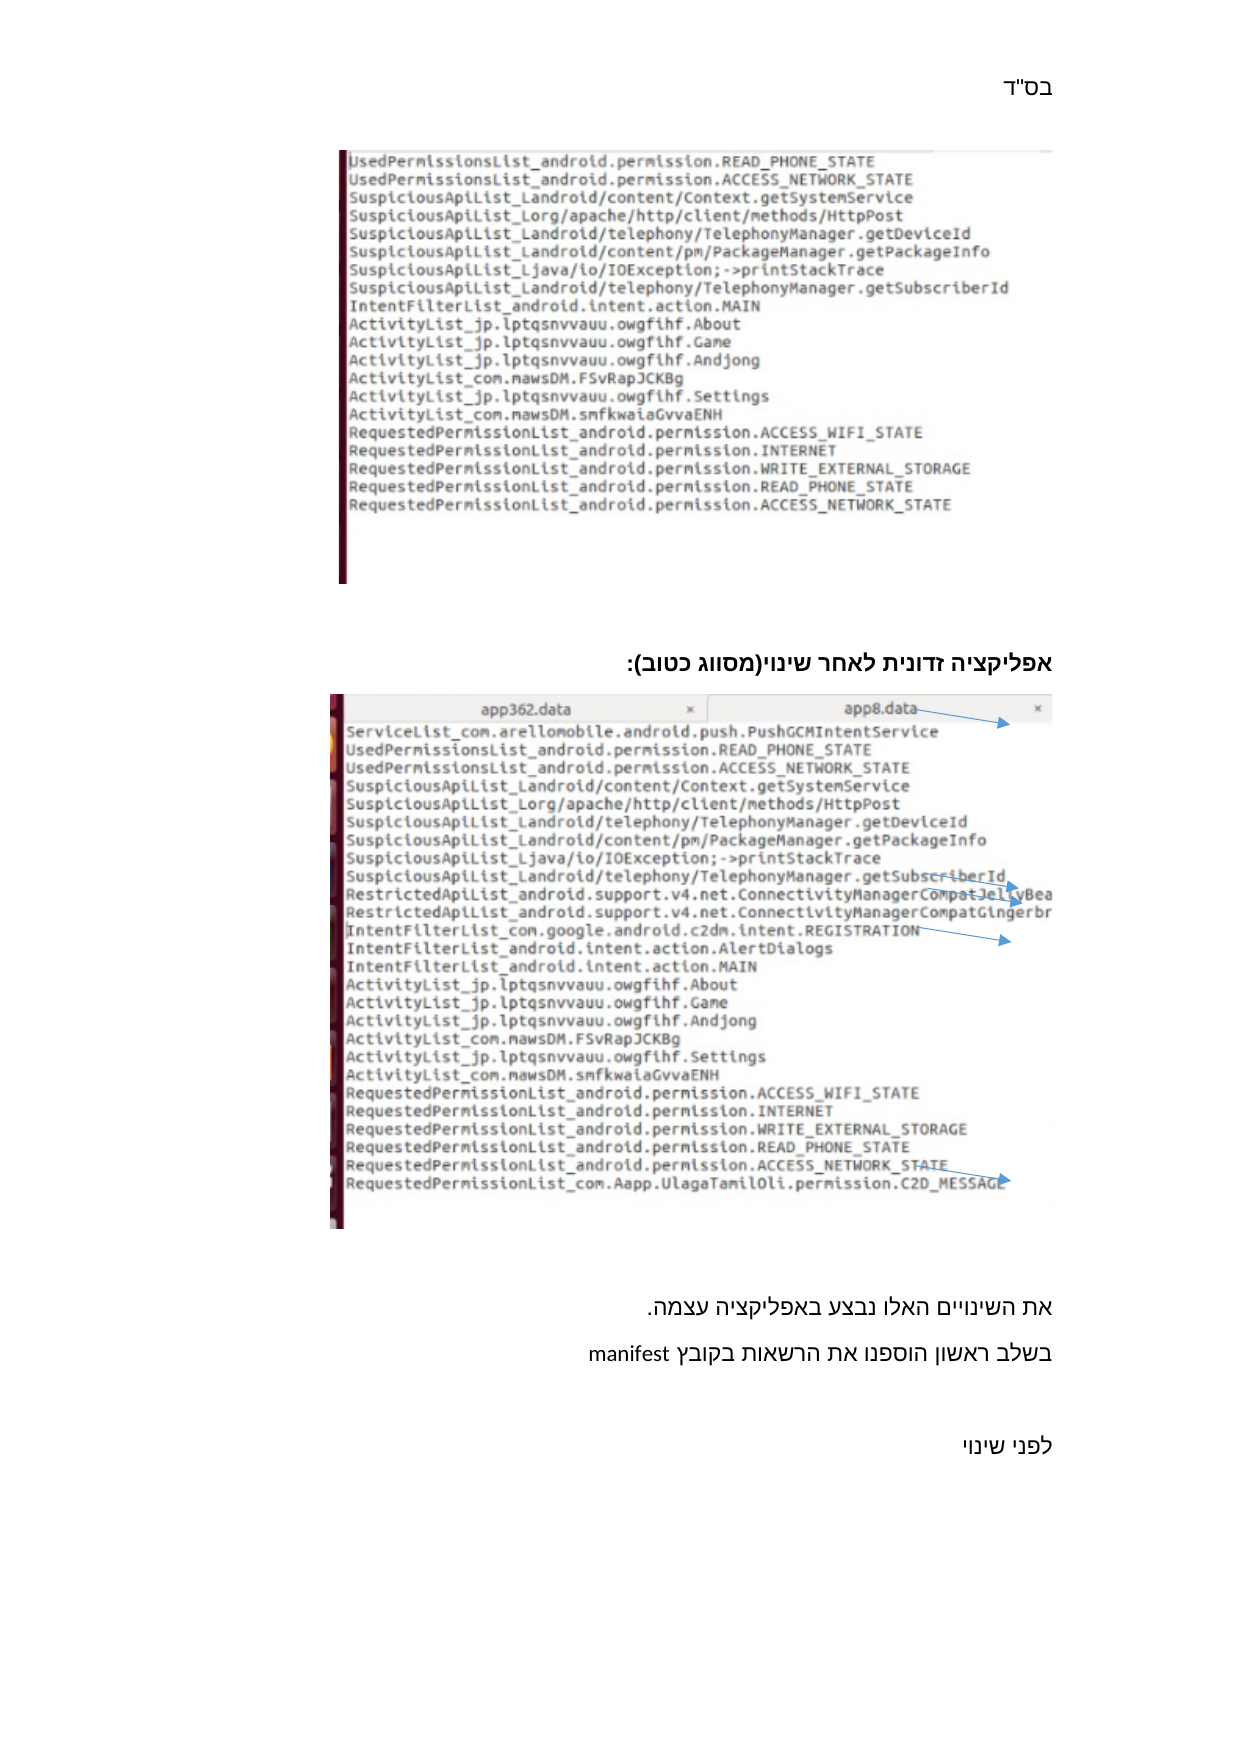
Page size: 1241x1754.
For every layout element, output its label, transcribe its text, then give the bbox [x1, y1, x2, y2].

text את השינויים האלו נבצע באפליקציה עצמה. [187, 1294, 1053, 1320]
text לפני שינוי [187, 1433, 1053, 1459]
picture [330, 694, 1053, 1229]
text בשלב ראשון הוספנו את הרשאות בקובץ manifest [187, 1339, 1053, 1367]
picture [338, 150, 1053, 584]
text אפליקציה זדונית לאחר שינוי(מסווג כטוב): [187, 649, 1053, 676]
